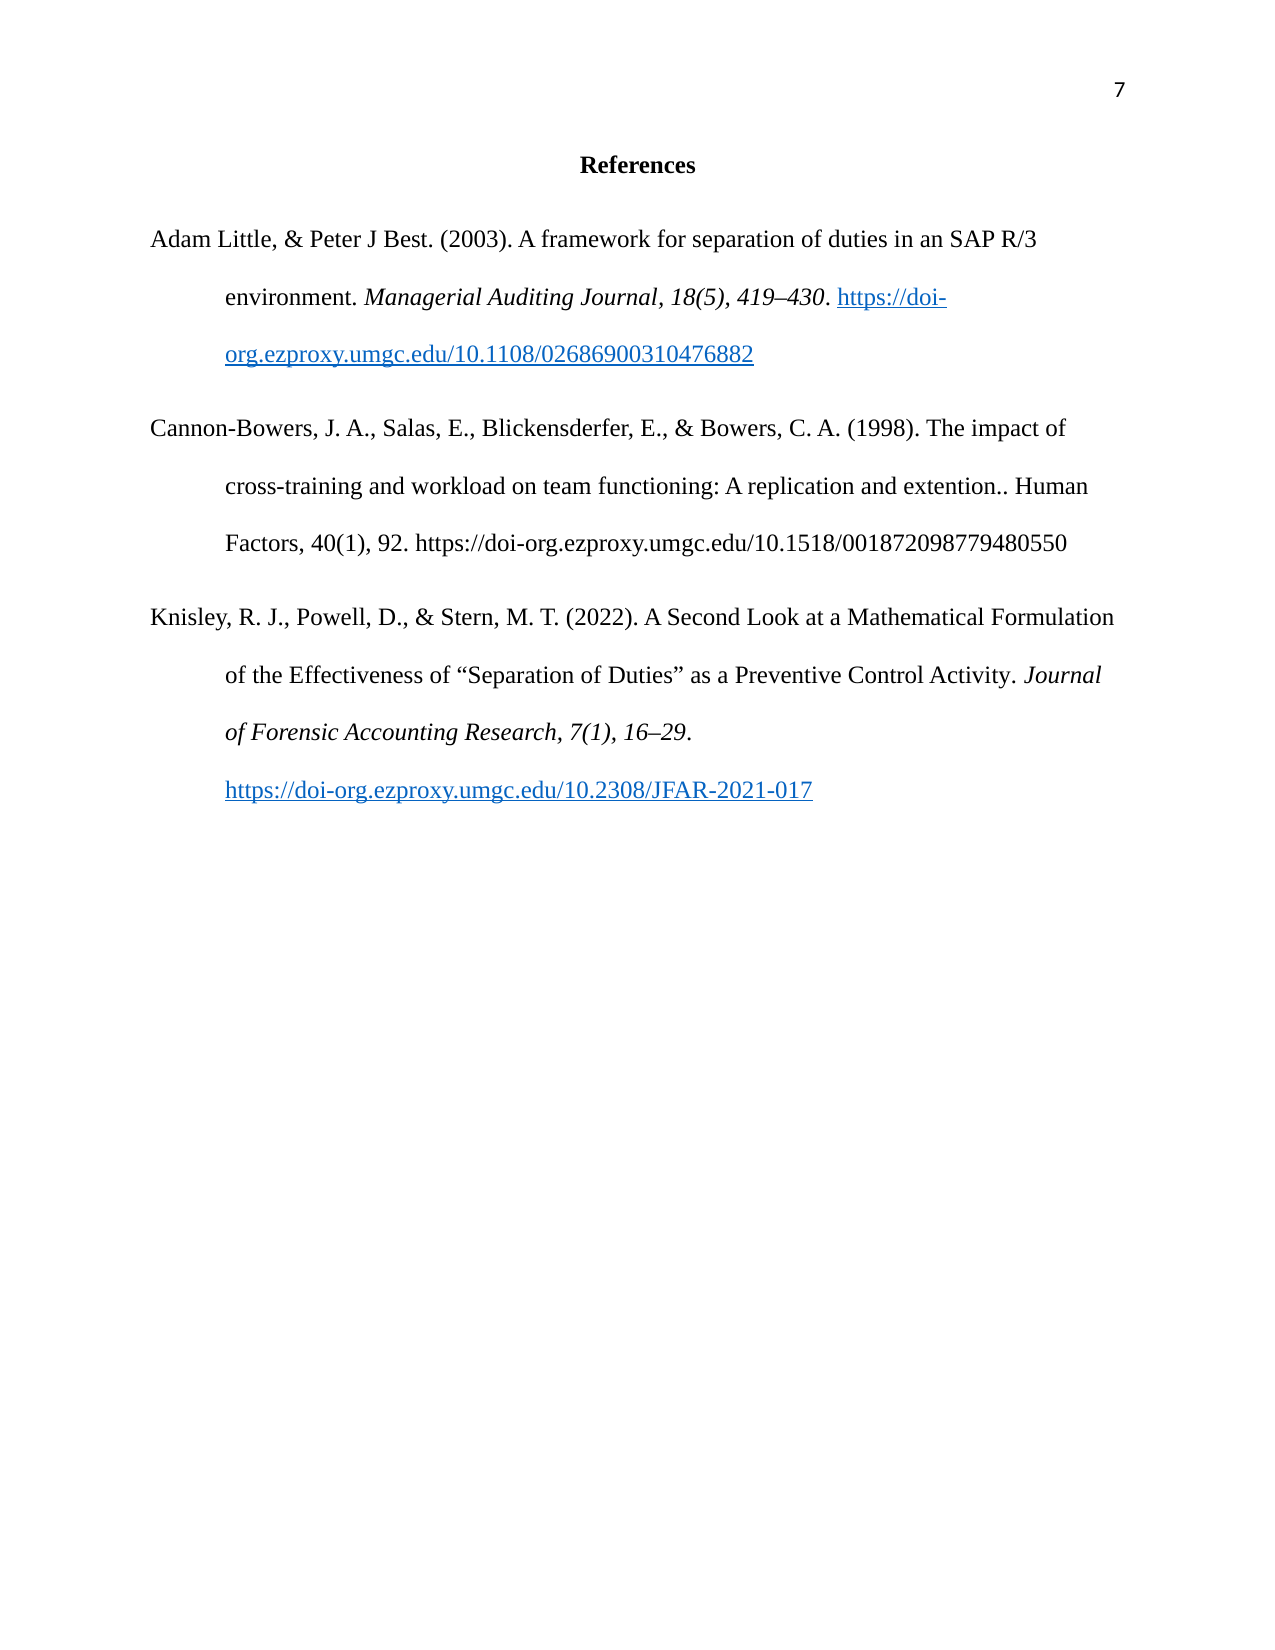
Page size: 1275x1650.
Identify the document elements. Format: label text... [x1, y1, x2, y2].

text Knisley, R. J., Powell, D., & Stern, M. T. (2022). A Second Look at a Mathematical Formulation of the Effectiveness of “Separation of Duties” as a Preventive Control Activity. Journal of Forensic Accounting Research, 7(1), 16–29. https://doi-org.ezproxy.umgc.edu/10.2308/JFAR-2021-017 [150, 602, 1125, 804]
text References [150, 150, 1125, 179]
text Cannon-Bowers, J. A., Salas, E., Blickensderfer, E., & Bowers, C. A. (1998). The impact of cross-training and workload on team functioning: A replication and extention.. Human Factors, 40(1), 92. https://doi-org.ezproxy.umgc.edu/10.1518/001872098779480550 [150, 413, 1125, 557]
text Adam Little, & Peter J Best. (2003). A framework for separation of duties in an SAP R/3 environment. Managerial Auditing Journal, 18(5), 419–430. https://doi-org.ezproxy.umgc.edu/10.1108/02686900310476882 [150, 224, 1125, 368]
